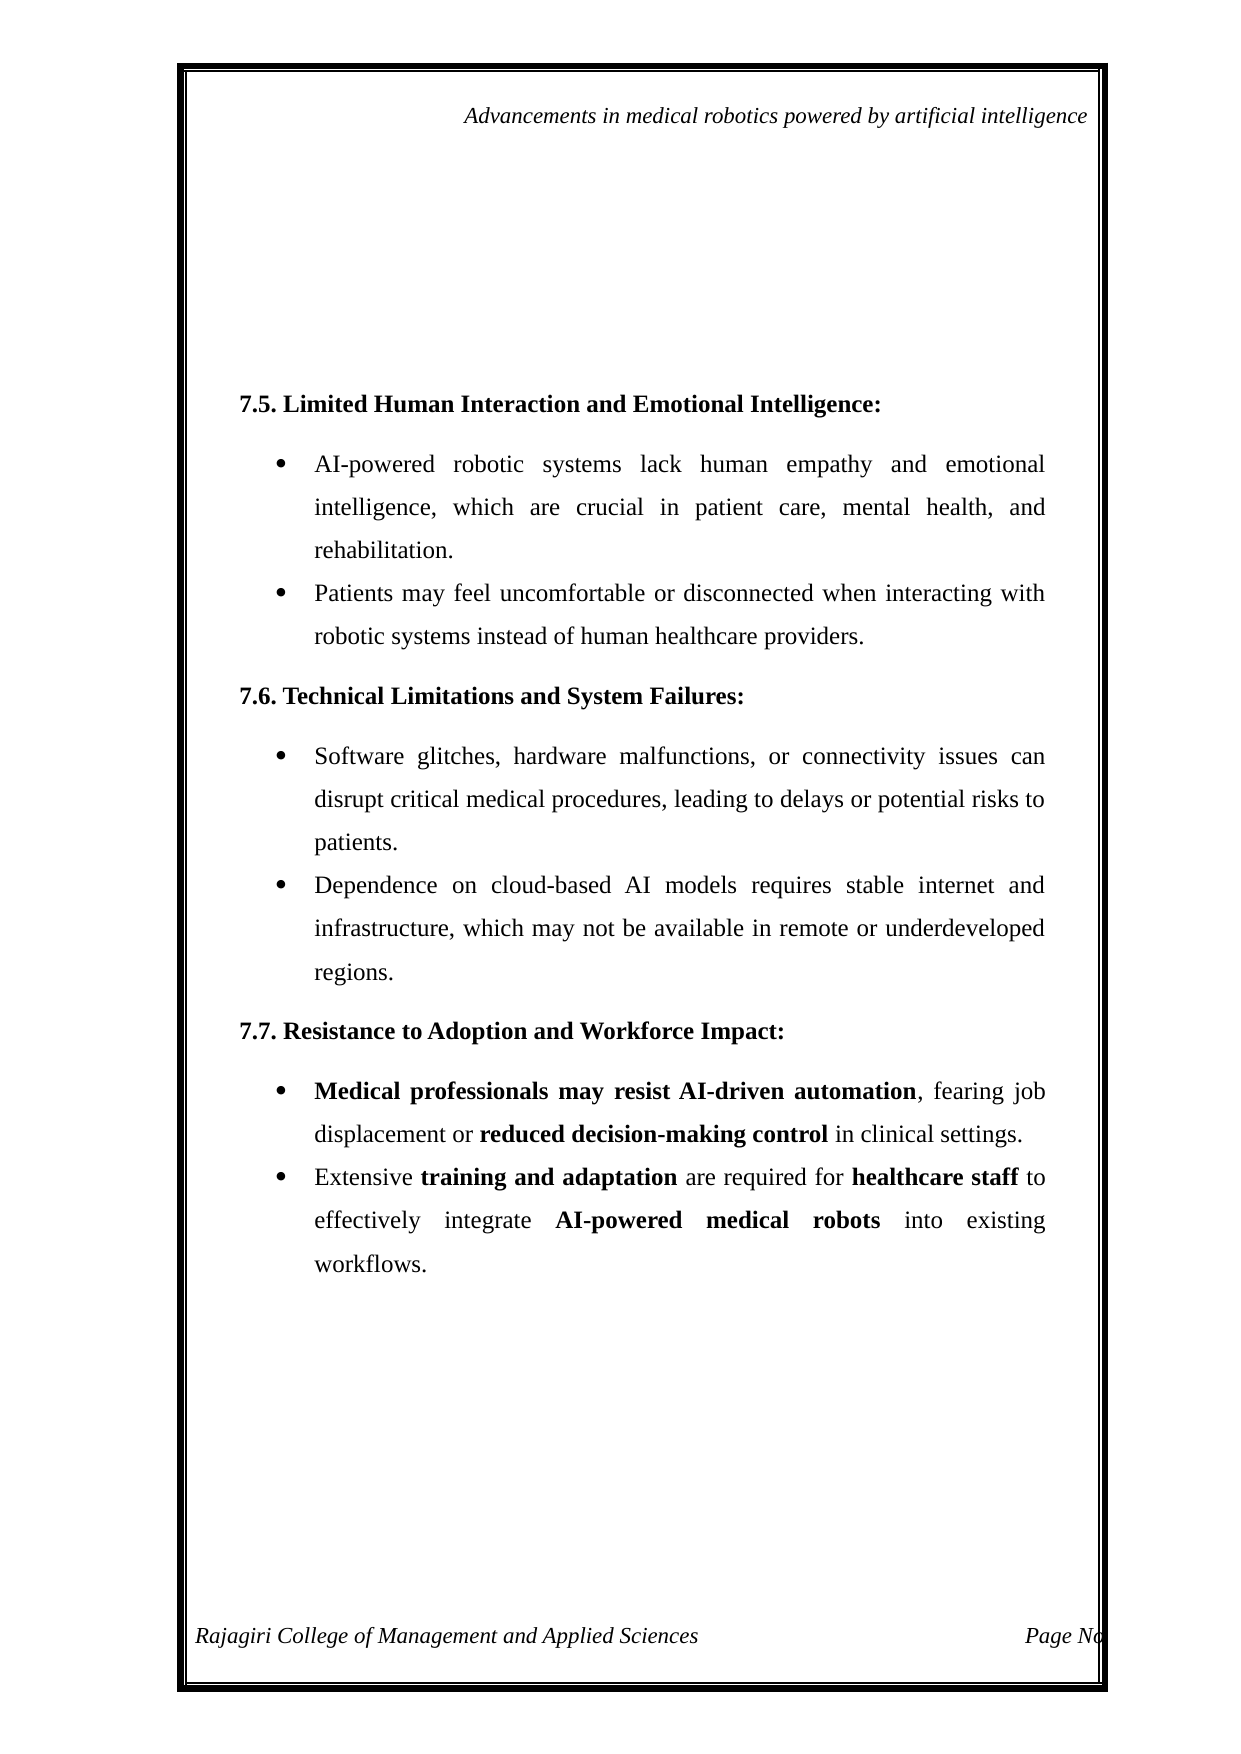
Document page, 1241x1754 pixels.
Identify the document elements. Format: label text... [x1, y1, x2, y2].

list Software glitches, hardware malfunctions, or connectivity issues can disrupt critical medical procedures, leading to delays or potential risks to patients. [277, 741, 1046, 856]
text 7.6. Technical Limitations and System Failures: [239, 681, 1046, 710]
text 7.7. Resistance to Adoption and Workforce Impact: [239, 1016, 1046, 1045]
list Patients may feel uncomfortable or disconnected when interacting with robotic systems instead of human healthcare providers. [277, 578, 1046, 650]
list Medical professionals may resist AI-driven automation, fearing job displacement or reduced decision-making control in clinical settings. [277, 1076, 1046, 1148]
text 7.5. Limited Human Interaction and Emotional Intelligence: [239, 389, 1046, 418]
list Extensive training and adaptation are required for healthcare staff to effectively integrate AI-powered medical robots into existing workflows. [277, 1162, 1046, 1277]
list Dependence on cloud-based AI models requires stable internet and infrastructure, which may not be available in remote or underdeveloped regions. [277, 870, 1046, 985]
list AI-powered robotic systems lack human empathy and emotional intelligence, which are crucial in patient care, mental health, and rehabilitation. [277, 449, 1046, 564]
